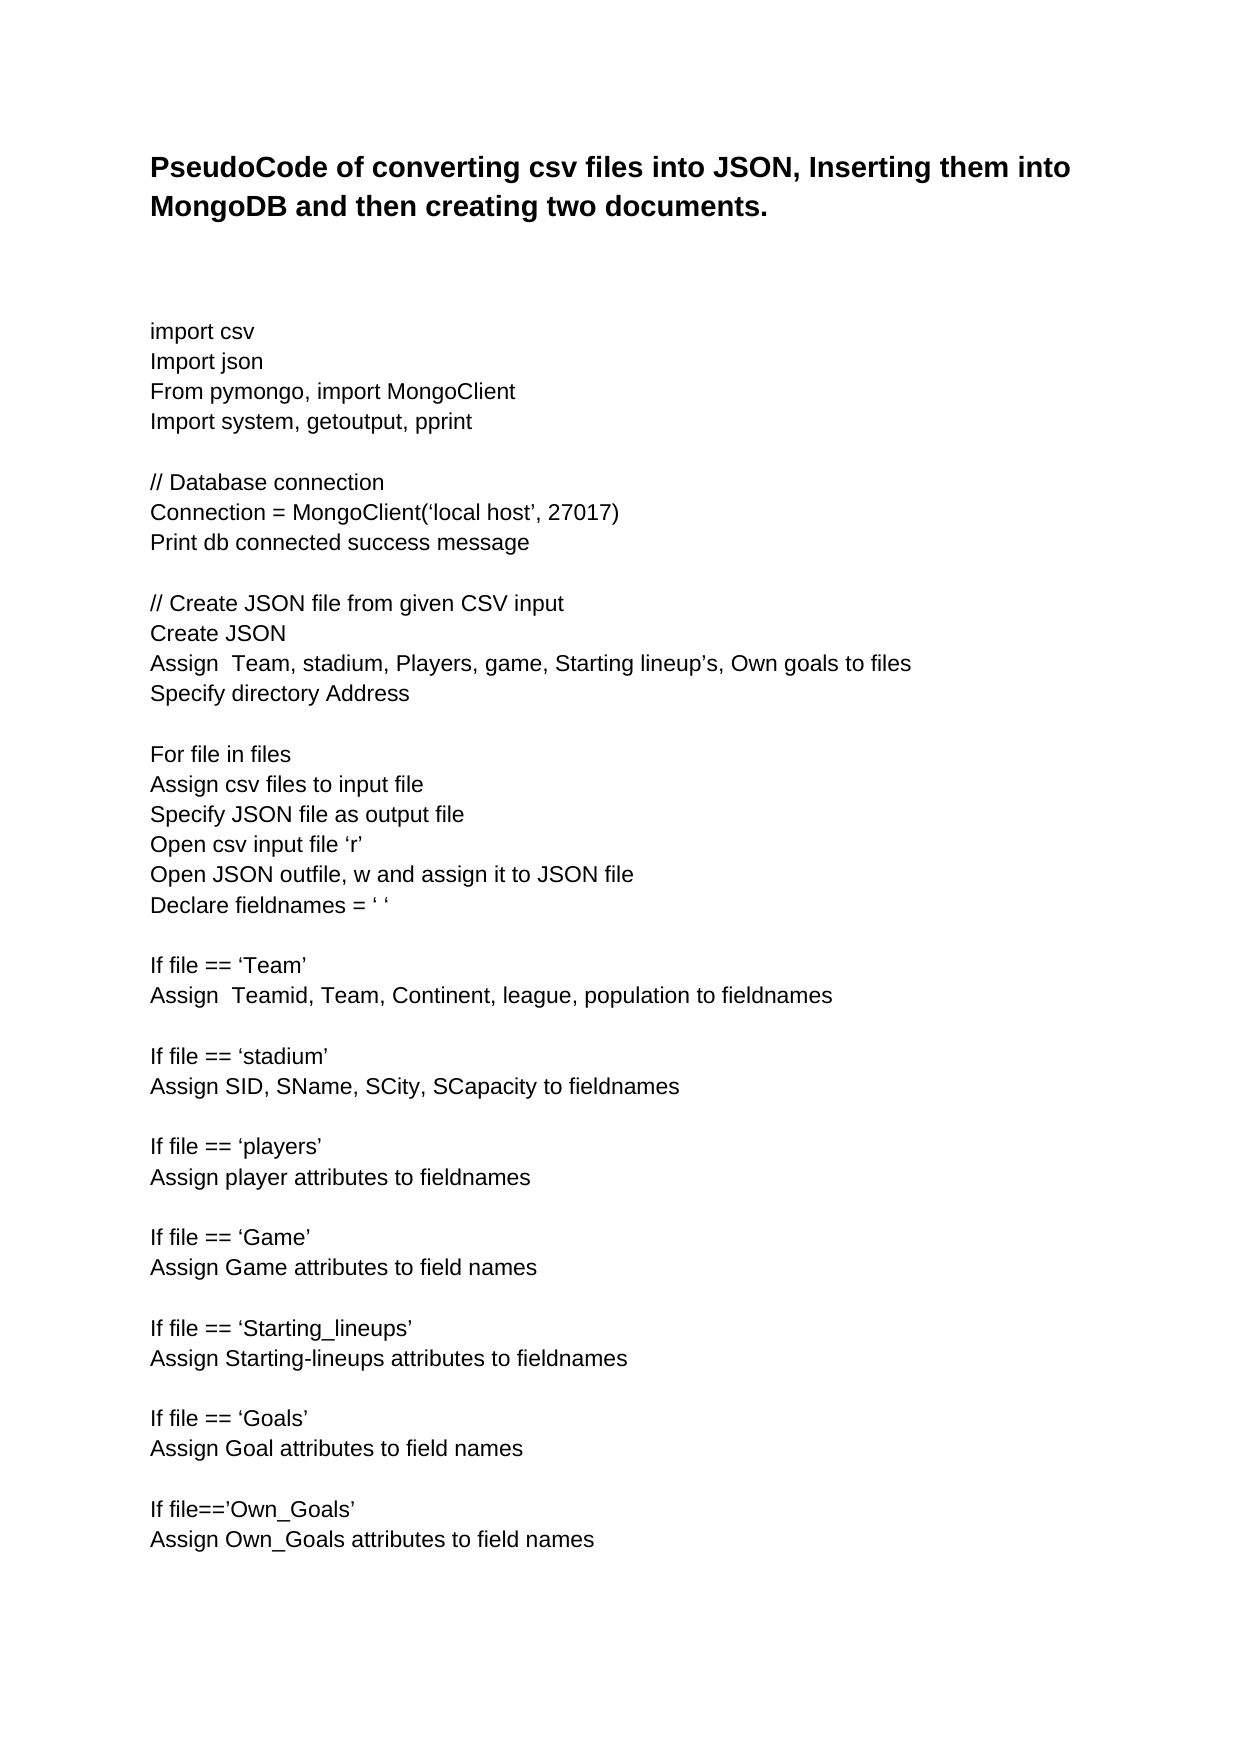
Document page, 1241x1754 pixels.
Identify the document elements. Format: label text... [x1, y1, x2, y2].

text Print db connected success message [150, 529, 1090, 556]
text Specify JSON file as output file [150, 801, 1090, 827]
text Assign Goal attributes to field names [150, 1435, 1090, 1462]
text Import json [150, 348, 1090, 374]
text Assign player attributes to fieldnames [150, 1163, 1090, 1190]
text If file == ‘Goals’ [150, 1405, 1090, 1432]
text If file == ‘Game’ [150, 1224, 1090, 1250]
text Create JSON [150, 620, 1090, 646]
text From pymongo, import MongoClient [150, 378, 1090, 404]
text Assign Game attributes to field names [150, 1254, 1090, 1281]
text If file==’Own_Goals’ [150, 1496, 1090, 1522]
text Import system, getoutput, pprint [150, 408, 1090, 435]
text import csv [150, 318, 1090, 344]
text // Database connection [150, 469, 1090, 495]
text Connection = MongoClient(‘local host’, 27017) [150, 499, 1090, 525]
text For file in files [150, 741, 1090, 767]
text Assign Starting-lineups attributes to fieldnames [150, 1345, 1090, 1371]
text Assign csv files to input file [150, 771, 1090, 797]
text Declare fieldnames = ‘ ‘ [150, 892, 1090, 918]
text If file == ‘players’ [150, 1133, 1090, 1160]
text Specify directory Address [150, 680, 1090, 707]
text Assign Teamid, Team, Continent, league, population to fieldnames [150, 982, 1090, 1009]
text If file == ‘Starting_lineups’ [150, 1314, 1090, 1341]
text Assign Team, stadium, Players, game, Starting lineup’s, Own goals to files [150, 650, 1090, 676]
text Open csv input file ‘r’ [150, 831, 1090, 858]
text PseudoCode of converting csv files into JSON, Inserting them into MongoDB and then creating two documents. [150, 150, 1090, 222]
text Assign Own_Goals attributes to field names [150, 1526, 1090, 1552]
text Open JSON outfile, w and assign it to JSON file [150, 861, 1090, 888]
text // Create JSON file from given CSV input [150, 589, 1090, 616]
text If file == ‘stadium’ [150, 1043, 1090, 1069]
text If file == ‘Team’ [150, 952, 1090, 978]
text Assign SID, SName, SCity, SCapacity to fieldnames [150, 1073, 1090, 1099]
